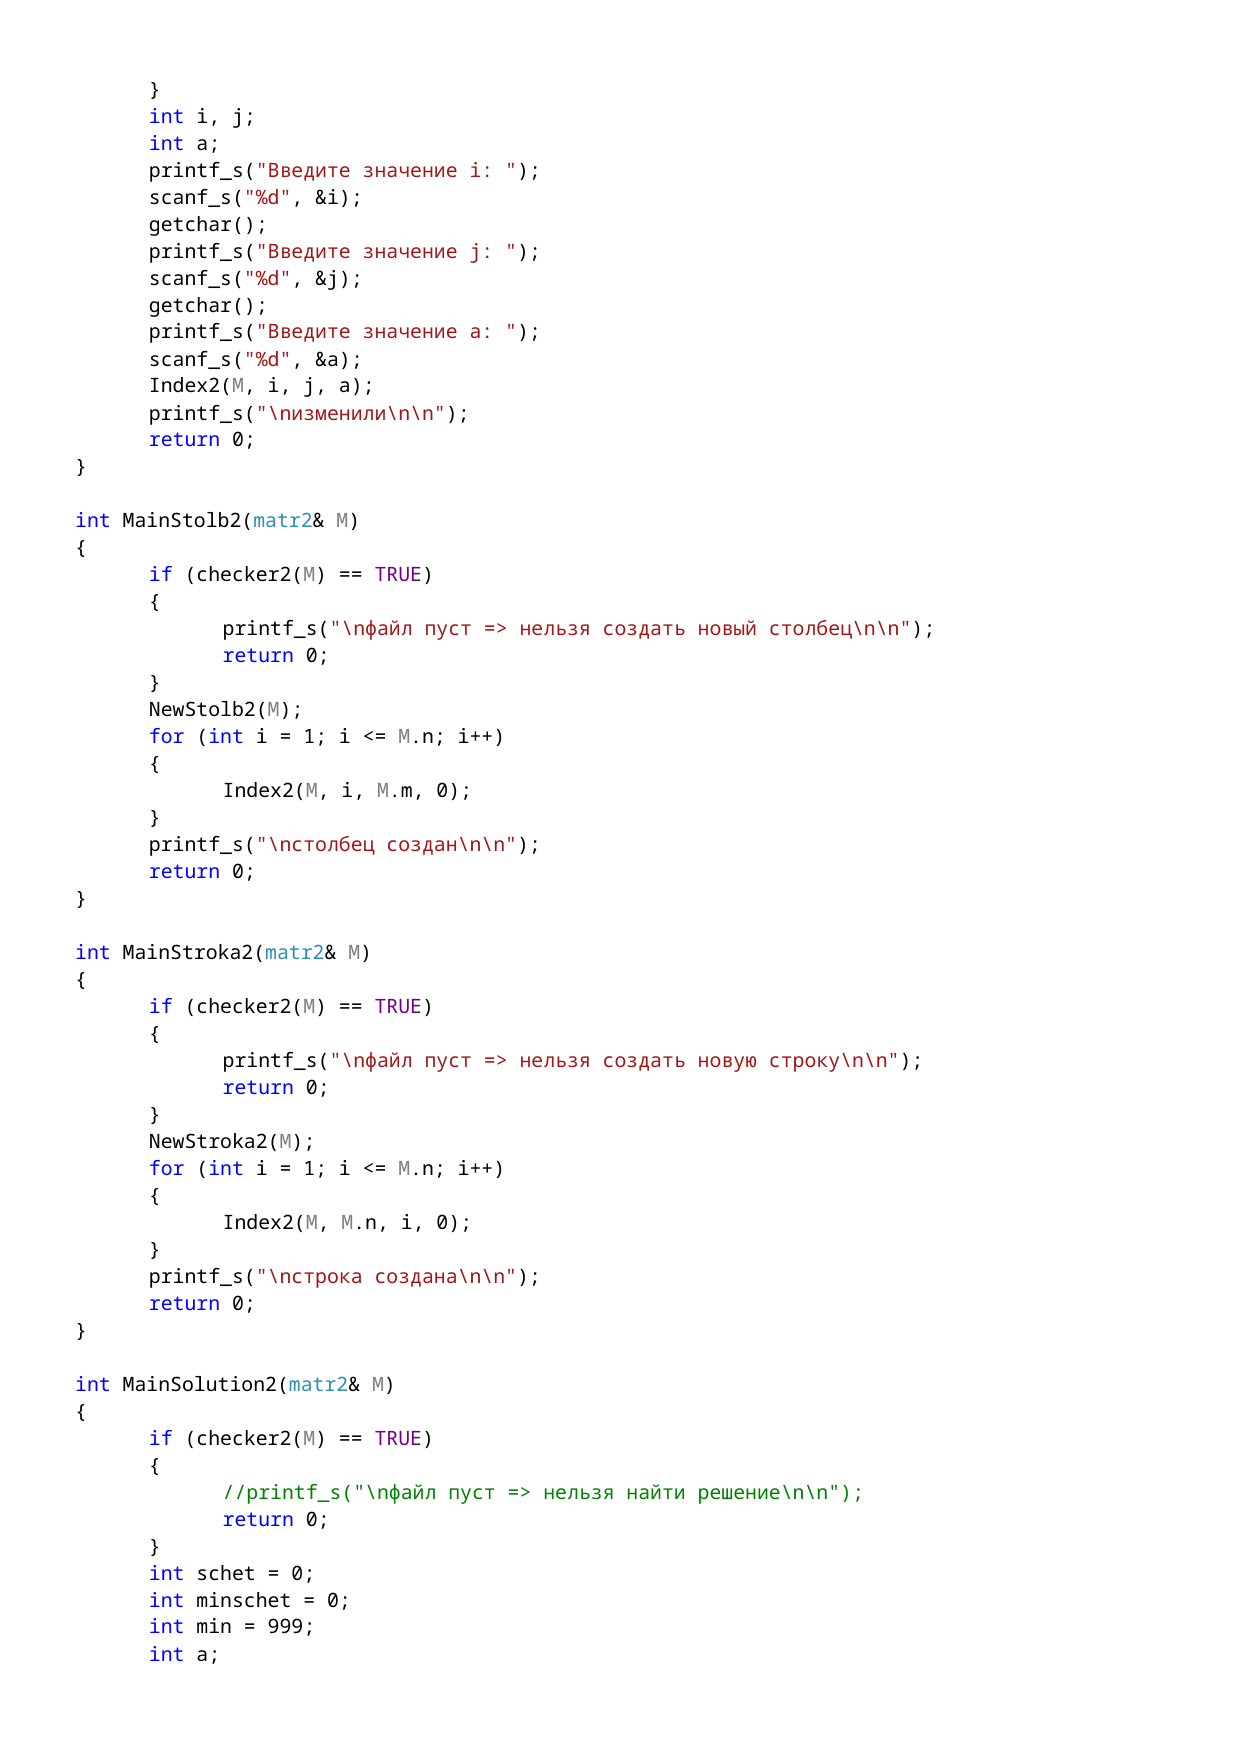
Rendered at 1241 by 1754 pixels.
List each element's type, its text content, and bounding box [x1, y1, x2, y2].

text printf_s("Введите значение i: "); [75, 156, 1165, 183]
text } [75, 1316, 1165, 1343]
text int a; [75, 1640, 1165, 1667]
text if (checker2(M) == TRUE) [75, 1424, 1165, 1451]
text return 0; [75, 857, 1165, 884]
text for (int i = 1; i <= M.n; i++) [75, 1154, 1165, 1181]
text Index2(M, i, M.m, 0); [75, 776, 1165, 803]
text int MainStroka2(matr2& M) [75, 938, 1165, 965]
text { [75, 588, 1165, 614]
text return 0; [75, 642, 1165, 668]
text int MainSolution2(matr2& M) [75, 1370, 1165, 1397]
text int i, j; [75, 102, 1165, 129]
text printf_s("Введите значение j: "); [75, 237, 1165, 264]
text } [75, 75, 1165, 102]
text return 0; [75, 426, 1165, 453]
text } [75, 1100, 1165, 1127]
text return 0; [75, 1289, 1165, 1316]
text { [75, 534, 1165, 561]
text int MainStolb2(matr2& M) [75, 507, 1165, 534]
text if (checker2(M) == TRUE) [75, 561, 1165, 588]
text { [75, 749, 1165, 776]
text { [75, 1397, 1165, 1424]
text getchar(); [75, 291, 1165, 318]
text return 0; [75, 1073, 1165, 1100]
text { [75, 965, 1165, 992]
text { [75, 1019, 1165, 1046]
text scanf_s("%d", &j); [75, 264, 1165, 291]
text printf_s("\nстолбец создан\n\n"); [75, 830, 1165, 857]
text int a; [75, 129, 1165, 156]
text printf_s("\nфайл пуст => нельзя создать новый столбец\n\n"); [75, 614, 1165, 642]
text NewStroka2(M); [75, 1127, 1165, 1154]
text Index2(M, i, j, a); [75, 372, 1165, 399]
text //printf_s("\nфайл пуст => нельзя найти решение\n\n"); [75, 1478, 1165, 1505]
text Index2(M, M.n, i, 0); [75, 1208, 1165, 1235]
text scanf_s("%d", &a); [75, 345, 1165, 372]
text printf_s("\nстрока создана\n\n"); [75, 1262, 1165, 1289]
text } [75, 1235, 1165, 1262]
text } [75, 803, 1165, 830]
text { [75, 1451, 1165, 1478]
text printf_s("\nизменили\n\n"); [75, 399, 1165, 426]
text if (checker2(M) == TRUE) [75, 992, 1165, 1019]
text int minschet = 0; [75, 1586, 1165, 1613]
text int schet = 0; [75, 1559, 1165, 1586]
text } [75, 453, 1165, 480]
text } [75, 884, 1165, 911]
text { [75, 1181, 1165, 1208]
text for (int i = 1; i <= M.n; i++) [75, 722, 1165, 749]
text NewStolb2(M); [75, 696, 1165, 722]
text scanf_s("%d", &i); [75, 183, 1165, 210]
text printf_s("\nфайл пуст => нельзя создать новую строку\n\n"); [75, 1046, 1165, 1073]
text return 0; [75, 1505, 1165, 1532]
text printf_s("Введите значение a: "); [75, 318, 1165, 345]
text int min = 999; [75, 1613, 1165, 1640]
text } [75, 1532, 1165, 1559]
text } [75, 668, 1165, 696]
text getchar(); [75, 210, 1165, 237]
